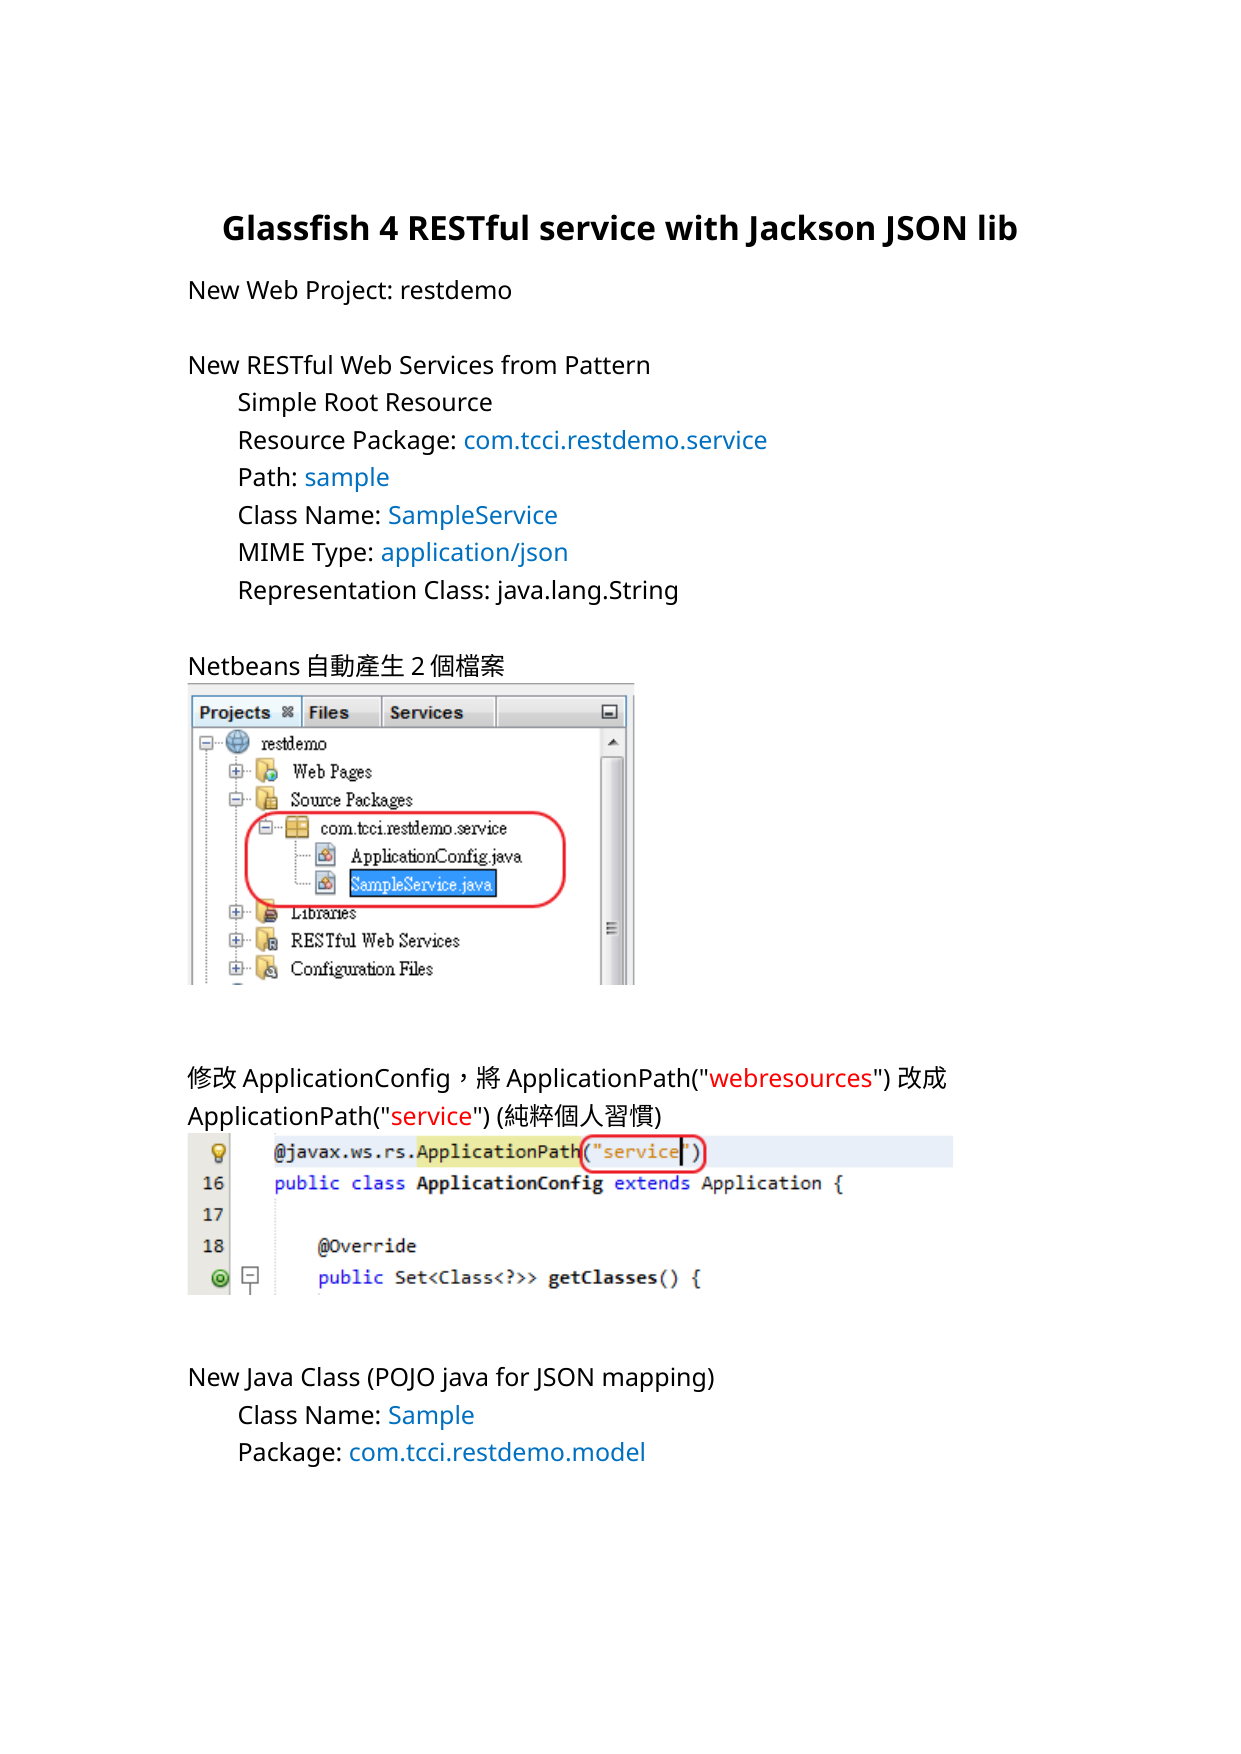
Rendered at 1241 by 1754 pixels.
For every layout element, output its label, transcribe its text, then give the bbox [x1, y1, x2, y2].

text Class Name: Sample [187, 1396, 1053, 1433]
text Netbeans自動產生2個檔案 [187, 646, 1053, 683]
text Package: com.tcci.restdemo.model [187, 1433, 1053, 1471]
title Glassfish 4 RESTful service with Jackson JSON lib [187, 189, 1053, 264]
text New RESTful Web Services from Pattern [187, 346, 1053, 383]
picture [187, 1133, 954, 1295]
text Path: sample [187, 458, 1053, 496]
text Resource Package: com.tcci.restdemo.service [187, 421, 1053, 458]
text Simple Root Resource [187, 383, 1053, 421]
text Class Name: SampleService [187, 496, 1053, 533]
picture [187, 683, 635, 985]
text MIME Type: application/json [187, 533, 1053, 571]
text New Web Project: restdemo [187, 271, 1053, 308]
text Representation Class: java.lang.String [187, 571, 1053, 608]
text New Java Class (POJO java for JSON mapping) [187, 1358, 1053, 1396]
text 修改ApplicationConfig，將ApplicationPath("webresources") 改成 ApplicationPath("service") (純粹個人習慣) [187, 1058, 1053, 1133]
